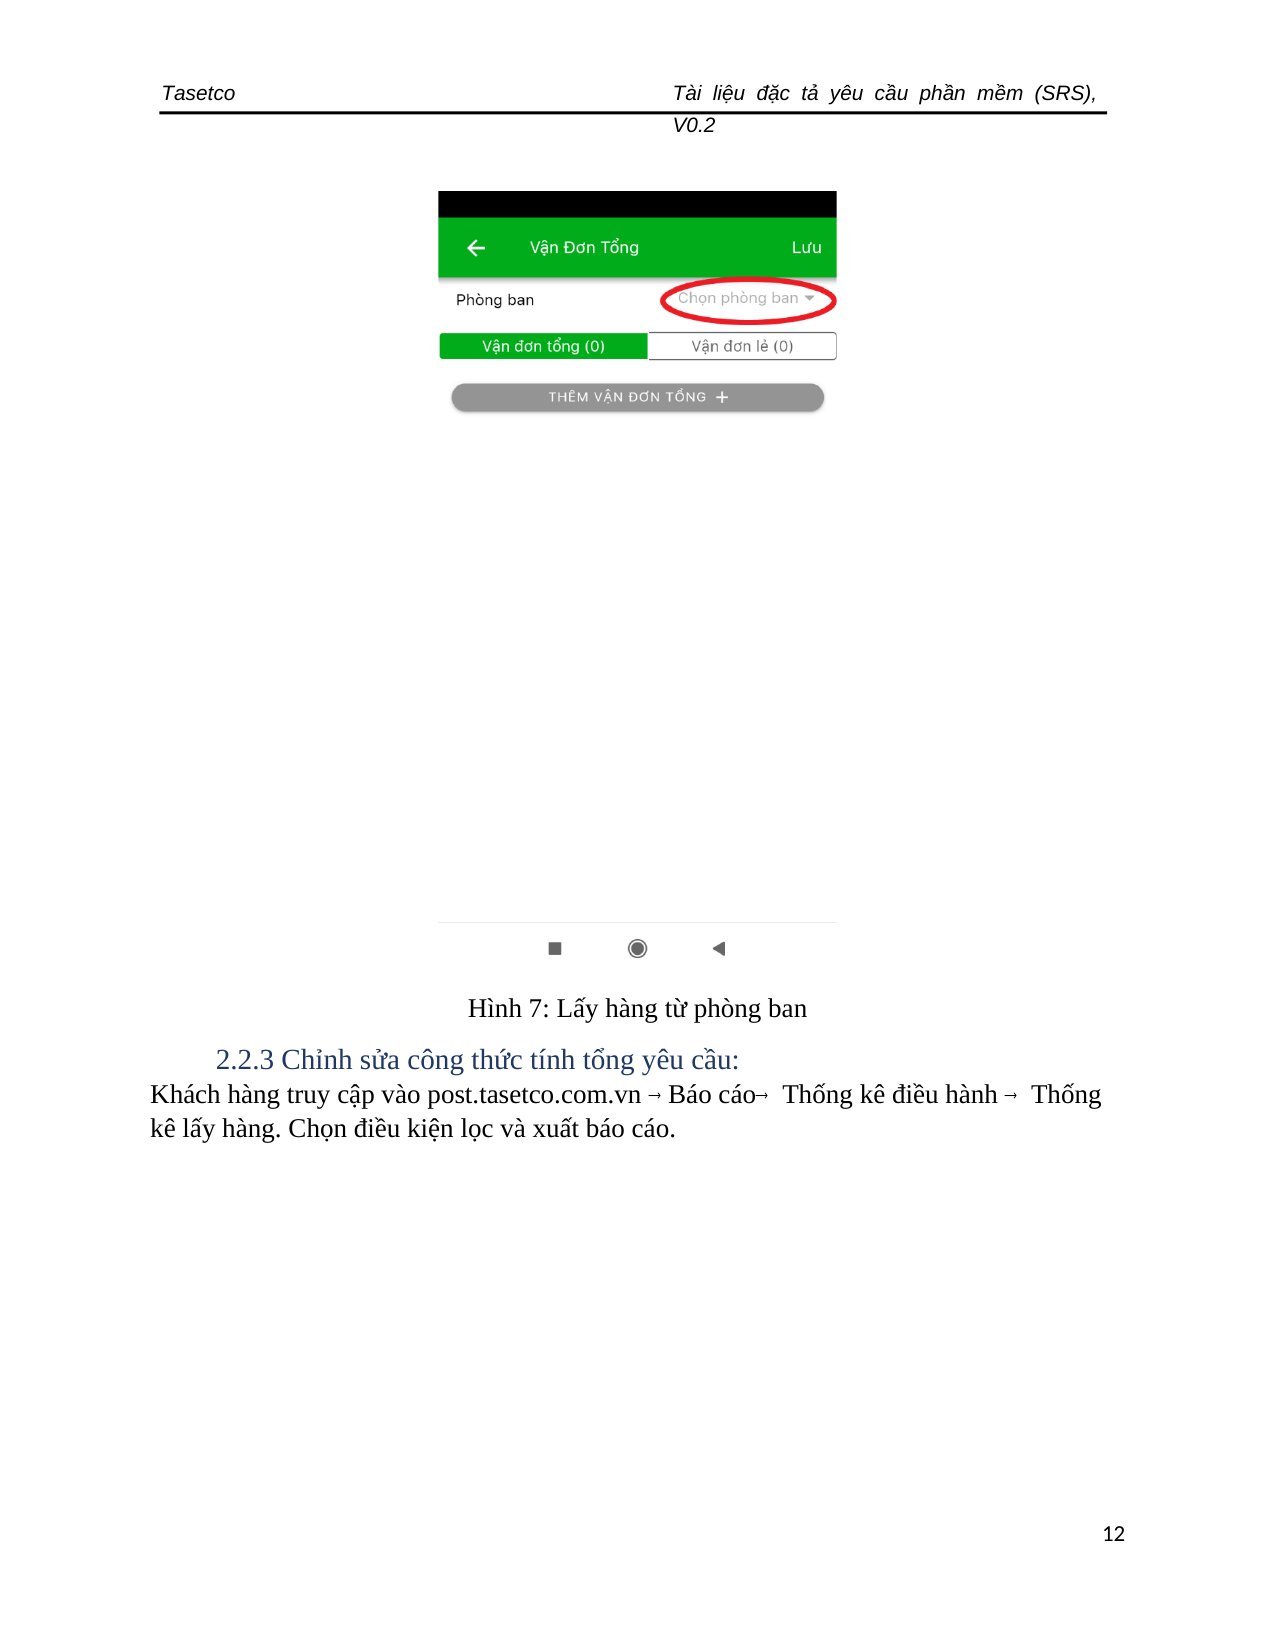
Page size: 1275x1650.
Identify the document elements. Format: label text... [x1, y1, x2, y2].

picture [438, 191, 837, 974]
text Hình 7: Lấy hàng từ phòng ban [150, 992, 1125, 1023]
picture [1004, 1087, 1017, 1104]
subtitle 2.2.3 Chỉnh sửa công thức tính tổng yêu cầu: [150, 1042, 1125, 1076]
text Khách hàng truy cập vào post.tasetco.com.vn Báo cáo Thống kê điều hành Thống kê lấy hàng. Chọn điều kiện lọc và xuất báo cáo. [150, 1078, 1125, 1143]
picture [755, 1087, 768, 1104]
picture [648, 1087, 661, 1104]
